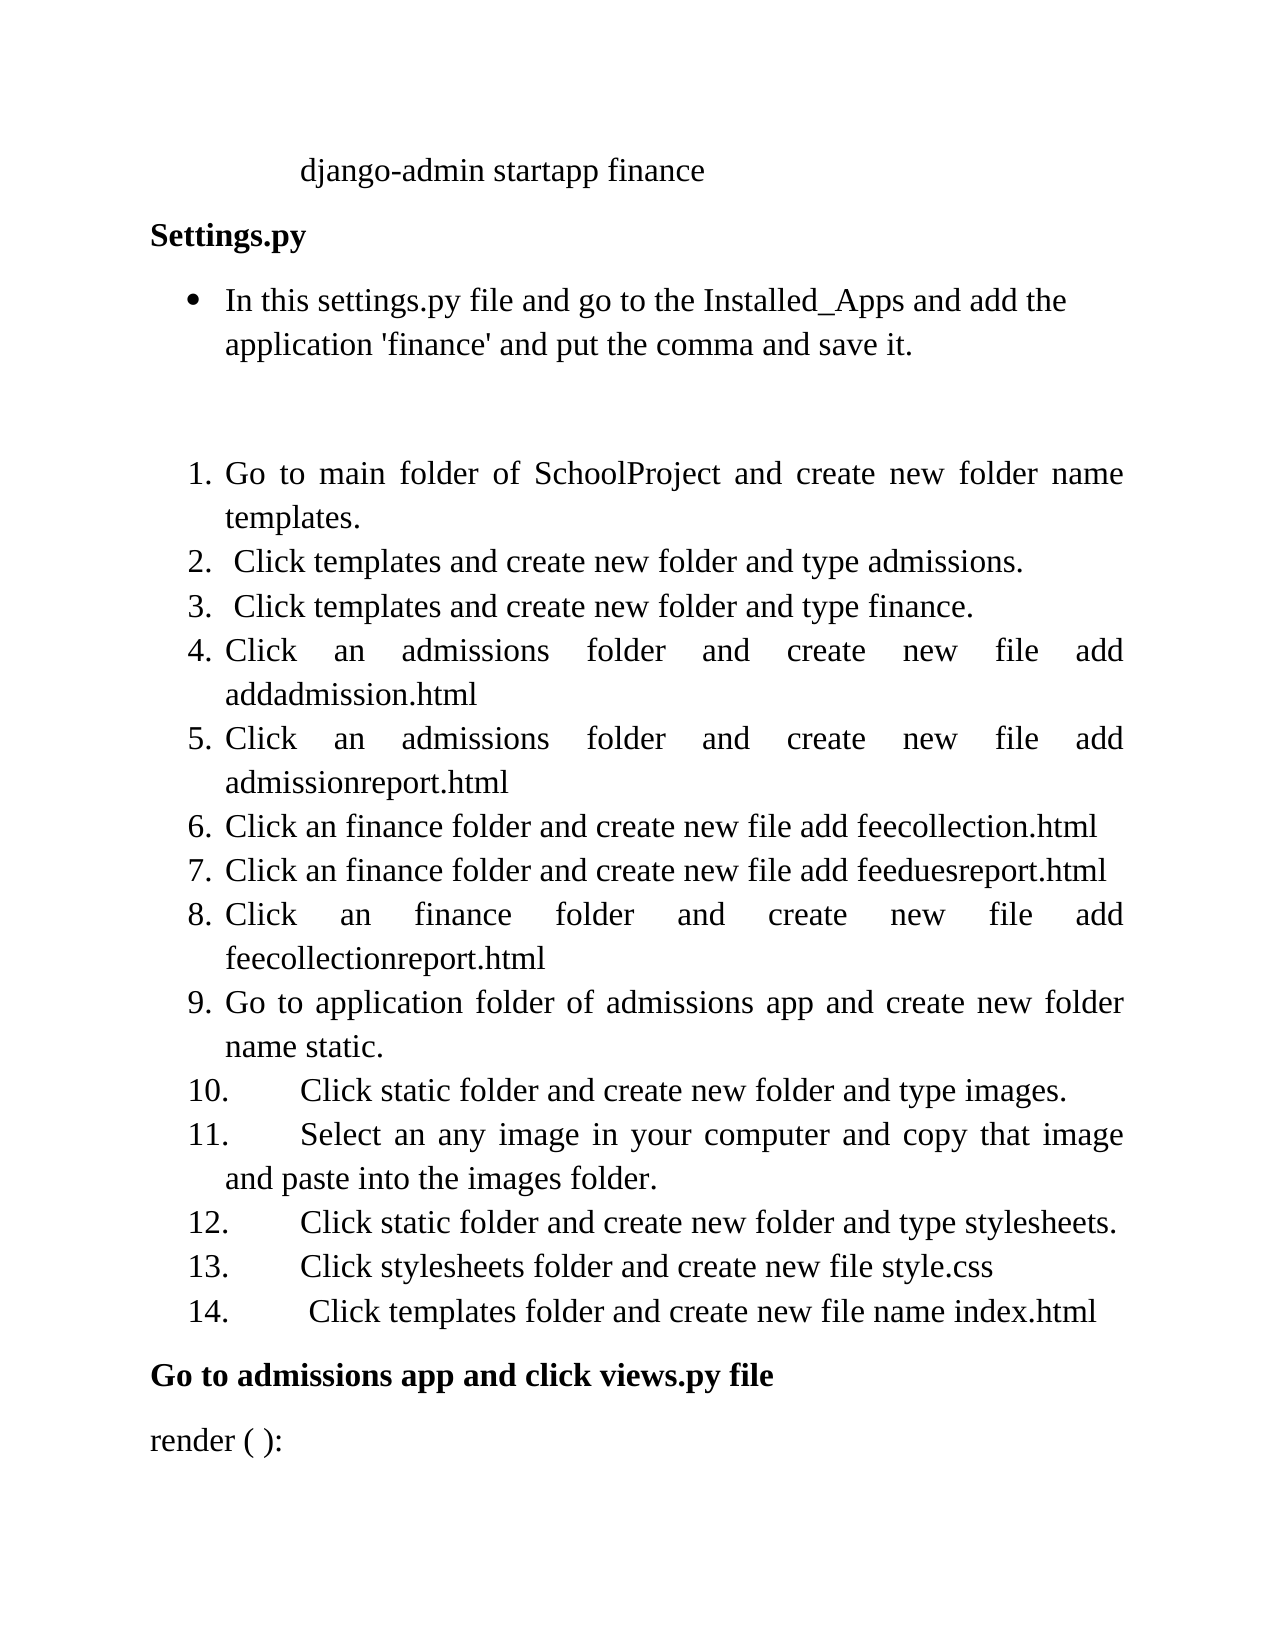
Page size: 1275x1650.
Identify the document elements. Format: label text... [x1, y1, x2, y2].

list Click an finance folder and create new file add feecollection.html [187, 806, 1125, 844]
list Click templates folder and create new file name index.html [187, 1291, 1125, 1329]
list Go to main folder of SchoolProject and create new folder name templates. [187, 454, 1125, 536]
list Click stylesheets folder and create new file style.css [187, 1247, 1125, 1285]
text render ( ): [150, 1421, 1125, 1459]
list Click templates and create new folder and type finance. [187, 586, 1125, 624]
list Click static folder and create new folder and type stylesheets. [187, 1203, 1125, 1241]
list Click an finance folder and create new file add feeduesreport.html [187, 850, 1125, 888]
list Click an finance folder and create new file add feecollectionreport.html [187, 894, 1125, 977]
text Settings.py [150, 215, 1125, 253]
list django-admin startapp finance [300, 150, 1125, 188]
list In this settings.py file and go to the Installed_Apps and add the application 'finance' and put the comma and save it. [187, 280, 1125, 362]
list Select an any image in your computer and copy that image and paste into the images folder. [187, 1114, 1125, 1197]
list Click an admissions folder and create new file add addadmission.html [187, 630, 1125, 712]
list Click static folder and create new folder and type images. [187, 1071, 1125, 1109]
list Click templates and create new folder and type admissions. [187, 542, 1125, 580]
list Click an admissions folder and create new file add admissionreport.html [187, 718, 1125, 800]
list Go to application folder of admissions app and create new folder name static. [187, 982, 1125, 1065]
text Go to admissions app and click views.py file [150, 1356, 1125, 1394]
